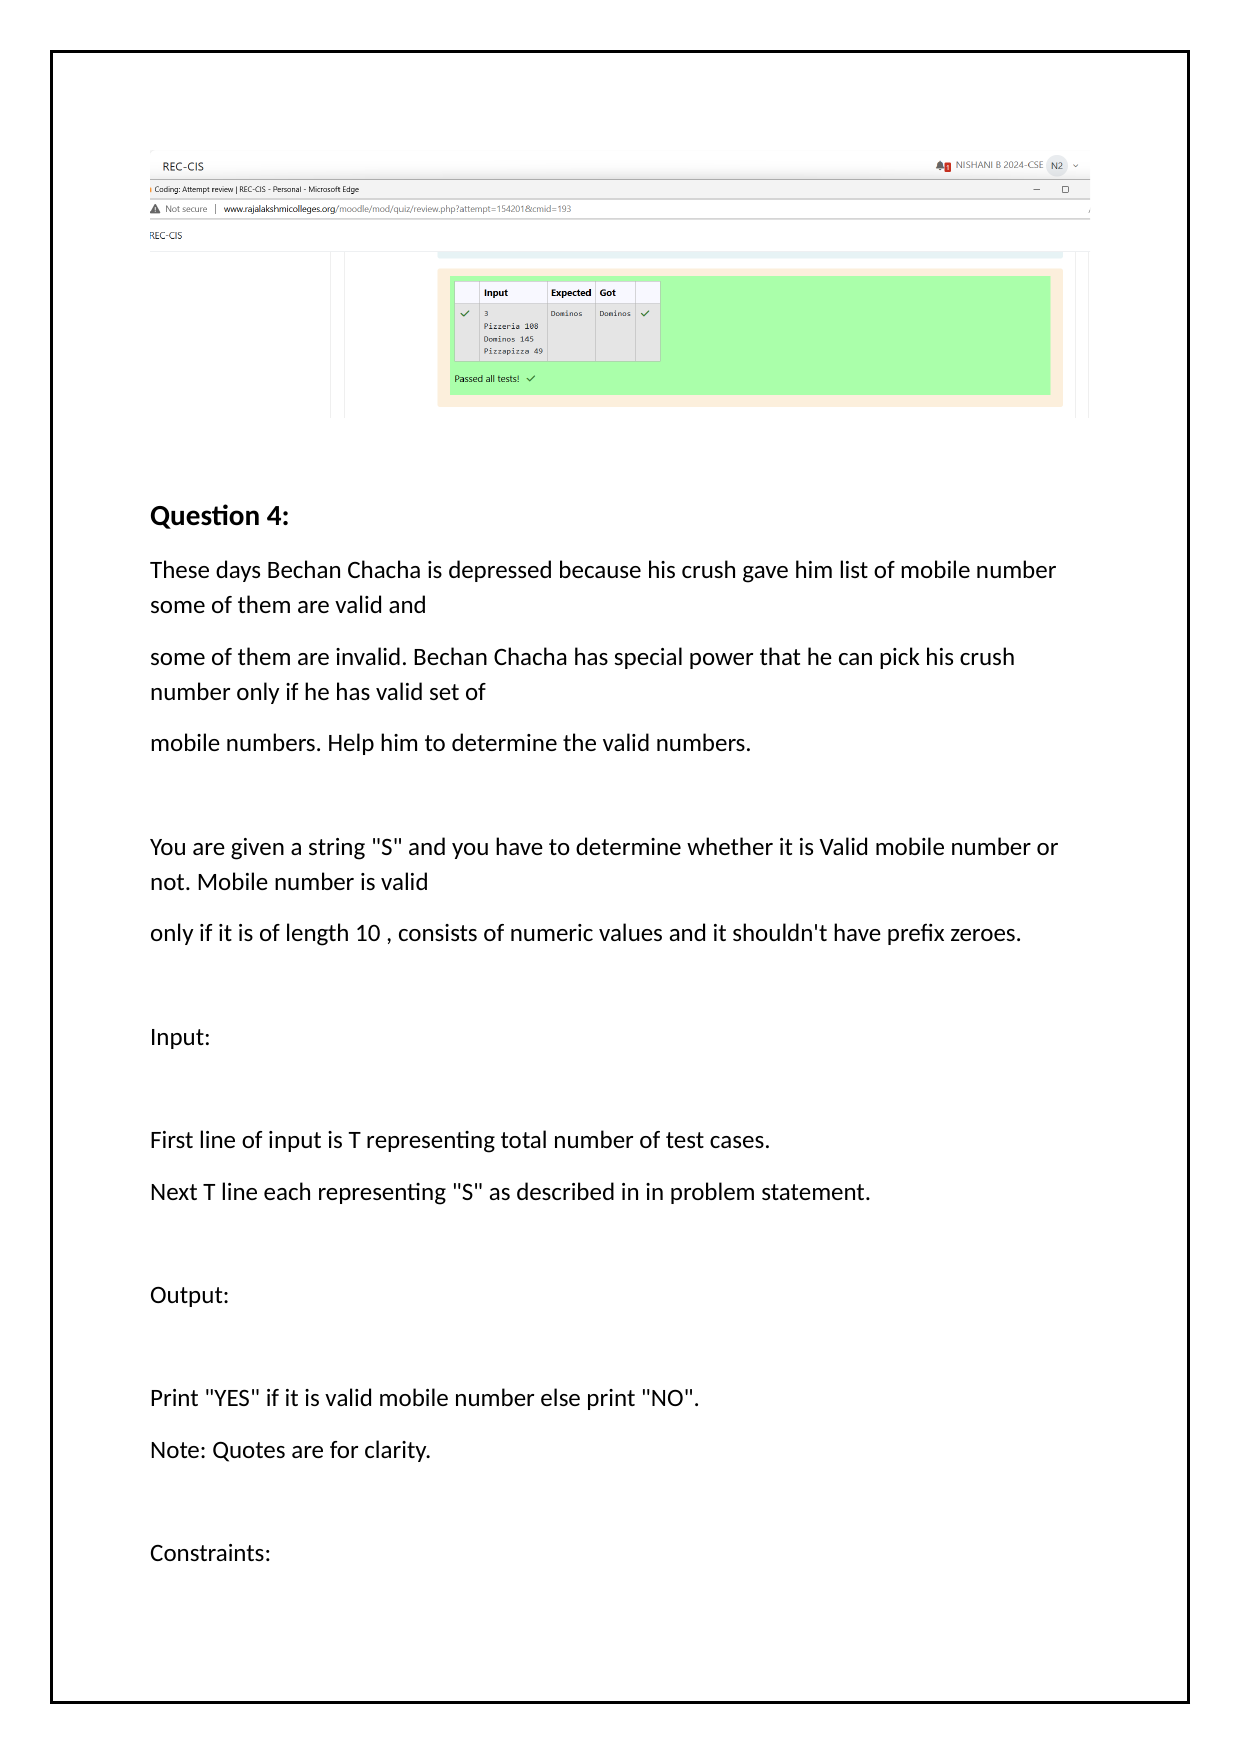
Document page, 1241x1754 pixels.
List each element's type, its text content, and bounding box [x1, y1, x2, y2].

text mobile numbers. Help him to determine the valid numbers. [150, 728, 1090, 758]
text Print "YES" if it is valid mobile number else print "NO". [150, 1383, 1090, 1413]
picture [150, 150, 1091, 418]
text Note: Quotes are for clarity. [150, 1434, 1090, 1465]
text Constraints: [150, 1538, 1090, 1568]
text First line of input is T representing total number of test cases. [150, 1124, 1090, 1155]
text some of them are invalid. Bechan Chacha has special power that he can pick his crush number only if he has valid set of [150, 641, 1090, 706]
text Output: [150, 1279, 1090, 1310]
text These days Bechan Chacha is depressed because his crush gave him list of mobile number some of them are valid and [150, 554, 1090, 620]
text Input: [150, 1021, 1090, 1051]
text You are given a string "S" and you have to determine whether it is Valid mobile number or not. Mobile number is valid [150, 831, 1090, 896]
text only if it is of length 10 , consists of numeric values and it shouldn't have prefix zeroes. [150, 918, 1090, 948]
text Next T line each representing "S" as described in in problem statement. [150, 1176, 1090, 1206]
text Question 4: [150, 497, 1090, 532]
